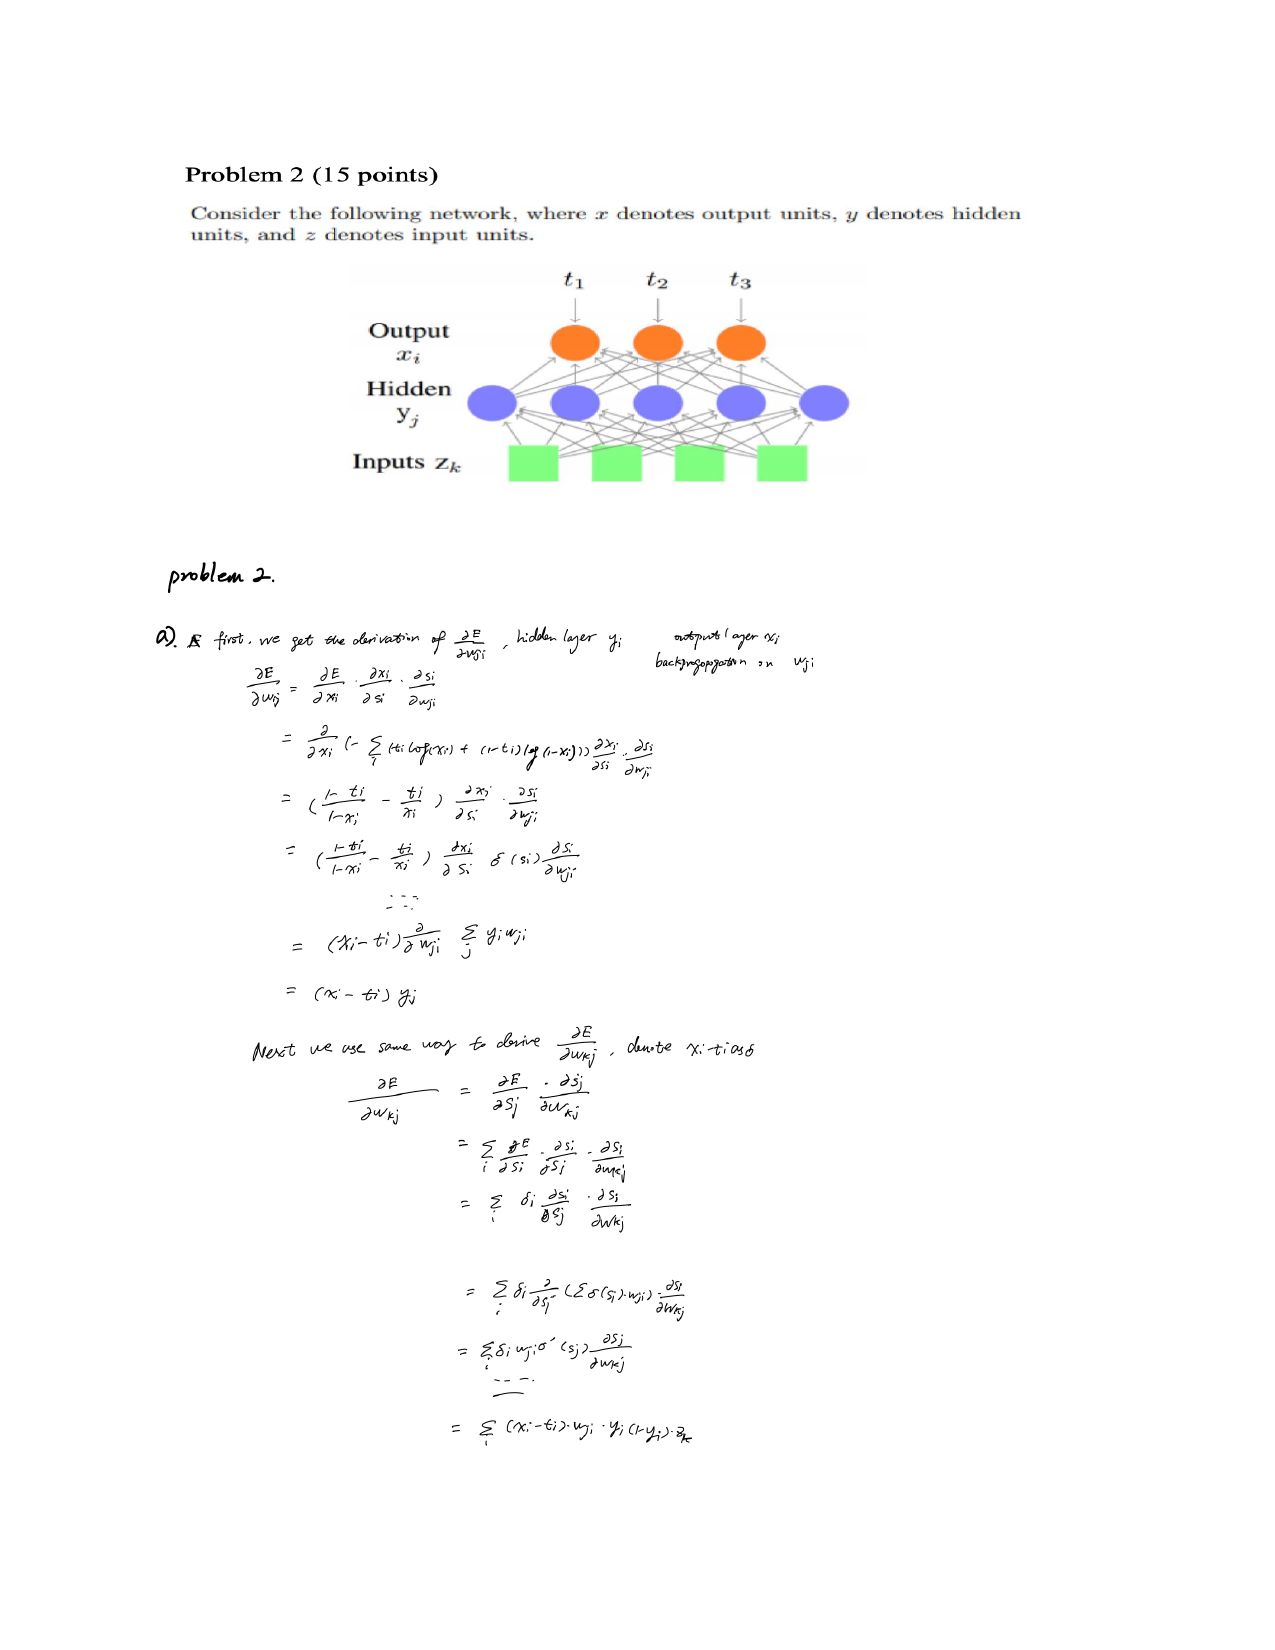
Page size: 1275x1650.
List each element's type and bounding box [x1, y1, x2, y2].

picture [150, 150, 1035, 526]
picture [150, 556, 1125, 1482]
